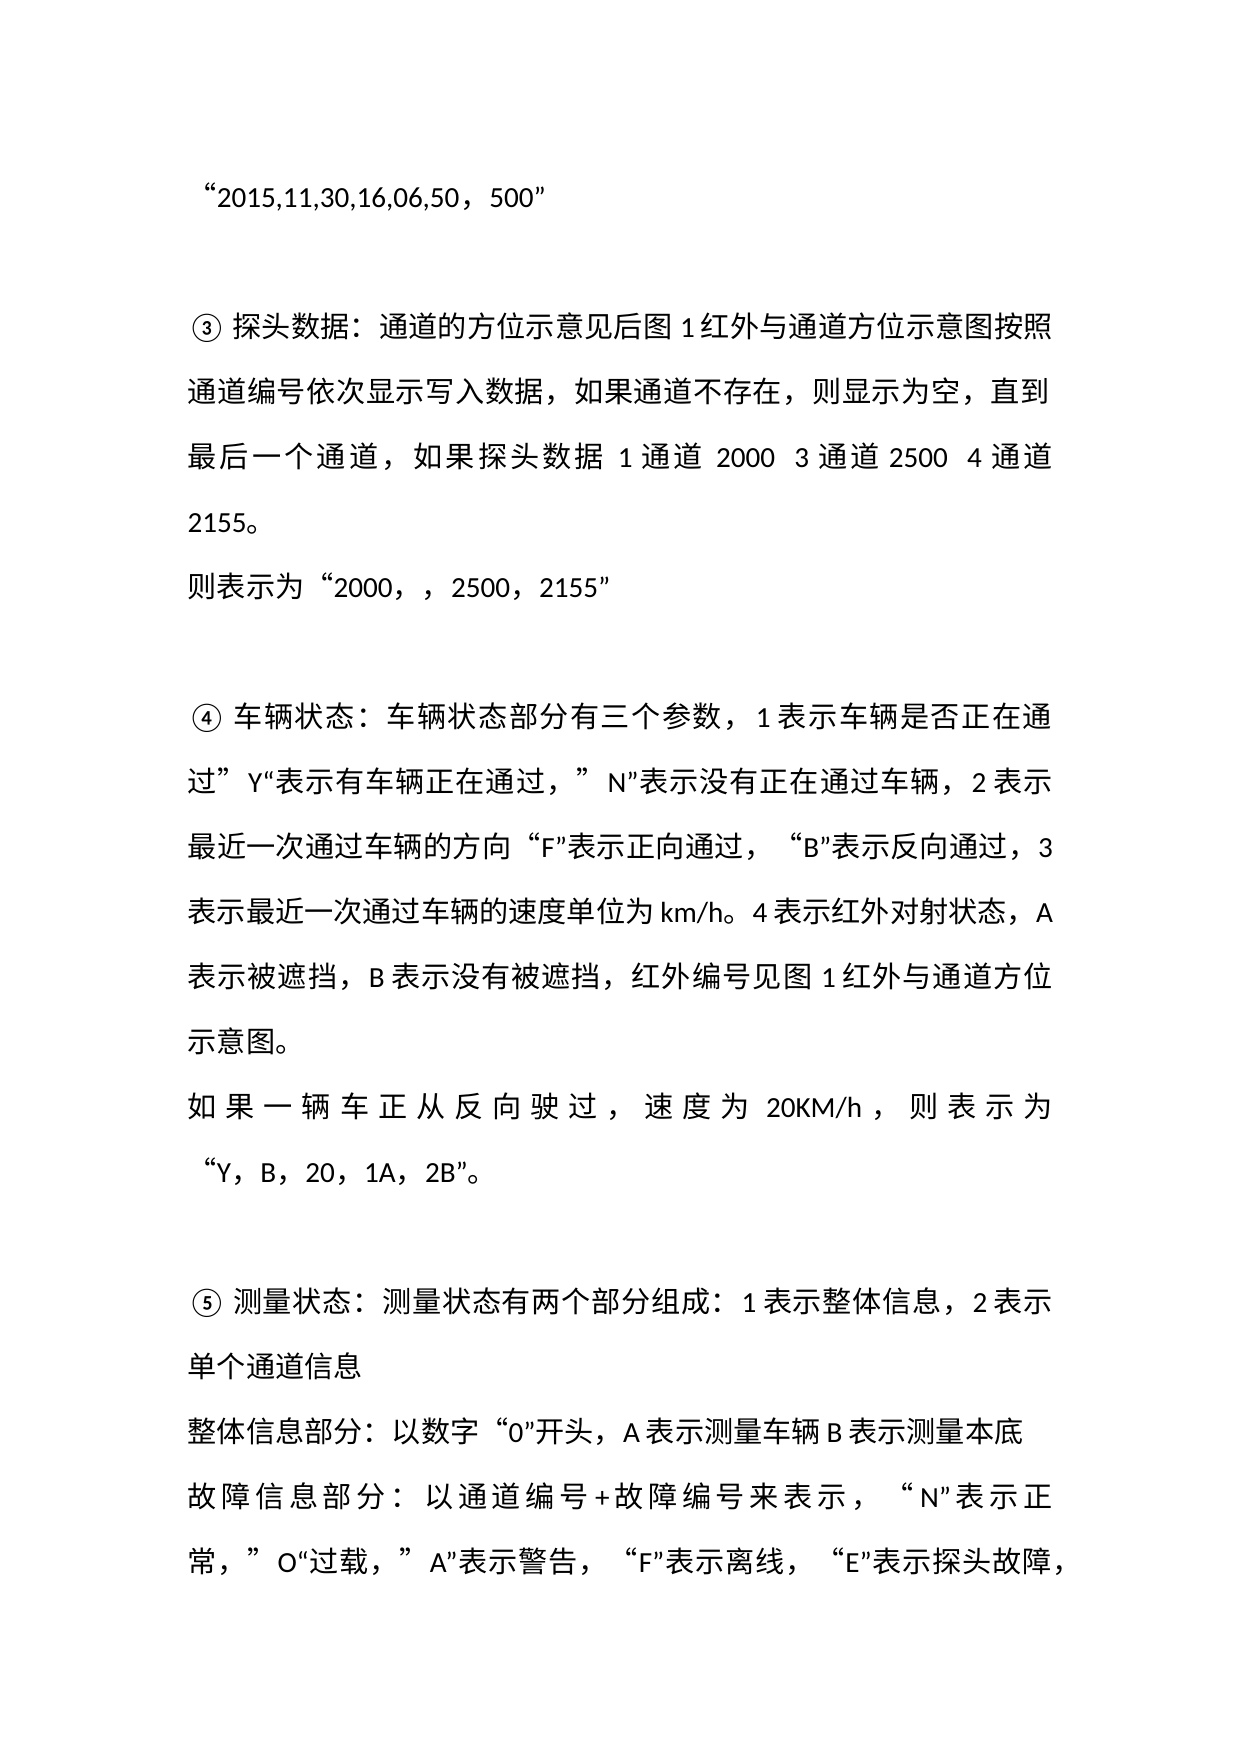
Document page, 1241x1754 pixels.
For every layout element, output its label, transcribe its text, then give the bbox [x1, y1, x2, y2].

text ⑤测量状态：测量状态有两个部分组成：1表示整体信息，2表示单个通道信息 [187, 1267, 1053, 1397]
text ③探头数据：通道的方位示意见后图 1红外与通道方位示意图按照通道编号依次显示写入数据，如果通道不存在，则显示为空，直到最后一个通道，如果探头数据 1通道 2000 3通道2500 4通道2155。 [187, 292, 1053, 552]
text ④车辆状态：车辆状态部分有三个参数，1表示车辆是否正在通过”Y“表示有车辆正在通过，”N”表示没有正在通过车辆，2表示最近一次通过车辆的方向“F”表示正向通过，“B”表示反向通过，3表示最近一次通过车辆的速度单位为km/h。4表示红外对射状态，A表示被遮挡，B表示没有被遮挡，红外编号见图 1红外与通道方位示意图。 [187, 682, 1053, 1072]
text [187, 162, 1053, 227]
text 整体信息部分：以数字“0”开头，A表示测量车辆B表示测量本底 [187, 1397, 1053, 1462]
text 则表示为“2000，，2500，2155” [187, 552, 1053, 617]
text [187, 1462, 1053, 1592]
text 如果一辆车正从反向驶过，速度为20KM/h，则表示为“Y，B，20，1A，2B”。 [187, 1072, 1053, 1202]
